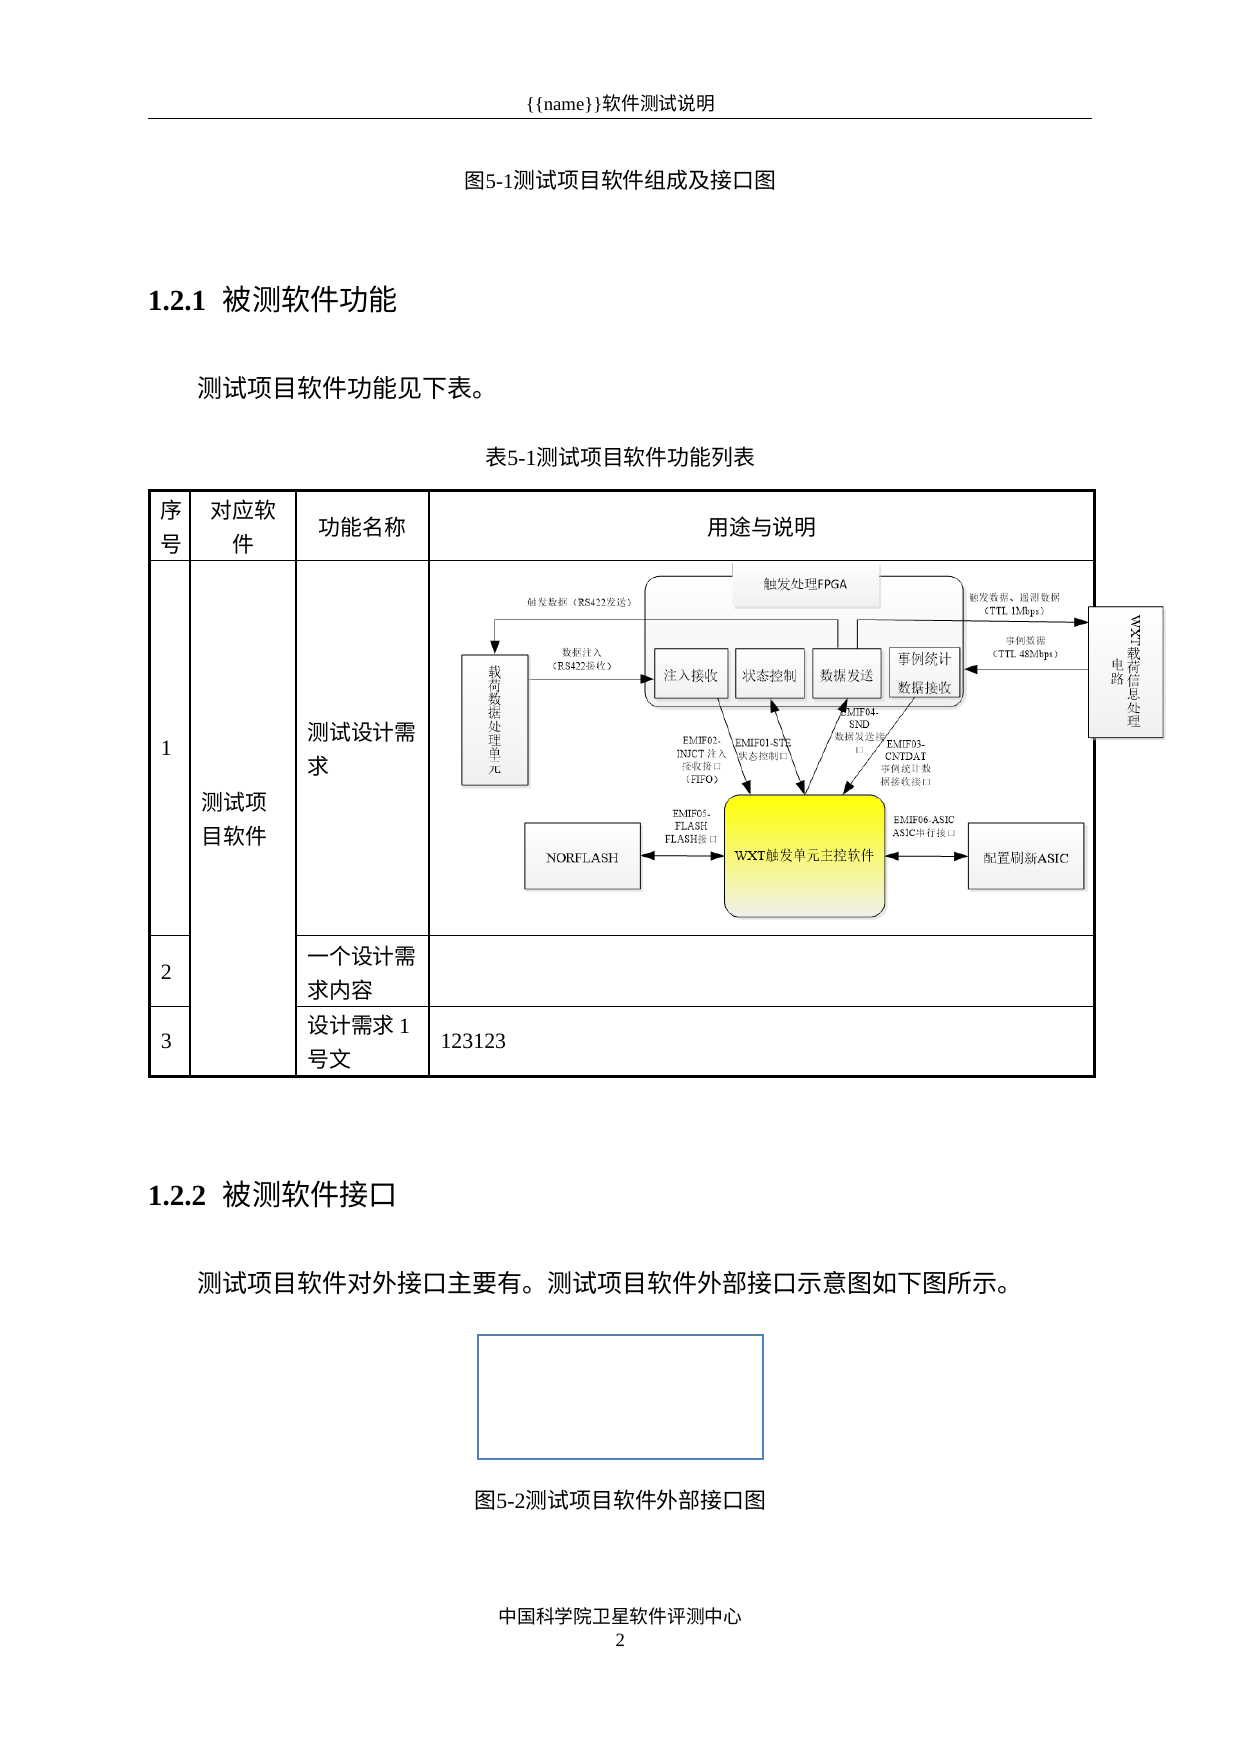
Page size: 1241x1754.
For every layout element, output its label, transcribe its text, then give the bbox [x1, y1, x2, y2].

subtitle 被测软件功能 [148, 263, 1092, 331]
picture [459, 561, 1168, 922]
subtitle 被测软件接口 [148, 1159, 1092, 1227]
